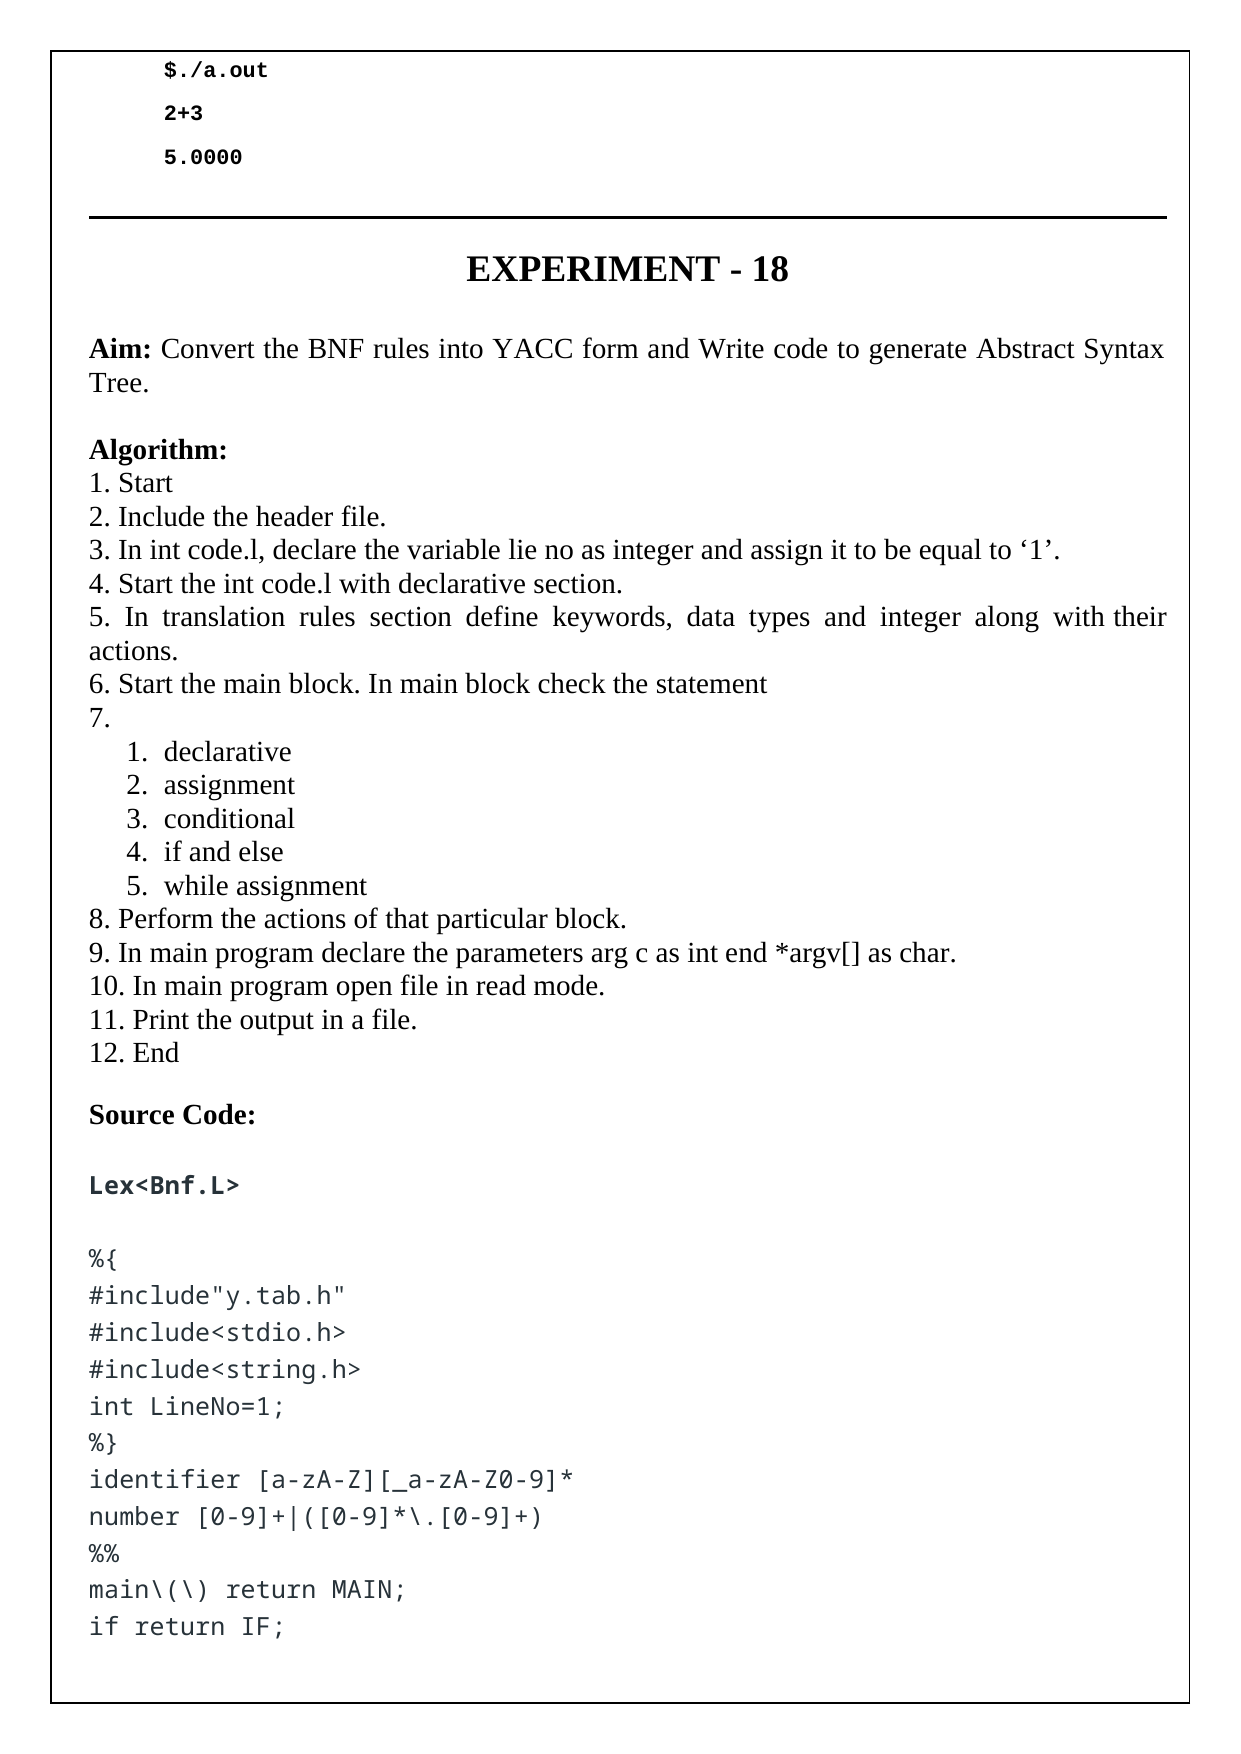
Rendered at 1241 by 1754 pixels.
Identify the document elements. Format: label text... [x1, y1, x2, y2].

text 9. In main program declare the parameters arg c as int end *argv[] as char. [89, 935, 1167, 968]
text 12. End [89, 1036, 1167, 1069]
list if and else [126, 834, 1167, 868]
text int LineNo=1; [89, 1388, 1167, 1422]
list assignment [126, 767, 1167, 801]
subtitle EXPERIMENT - 18 [89, 246, 1167, 289]
text 8. Perform the actions of that particular block. [89, 901, 1167, 935]
text identifier [a-zA-Z][_a-zA-Z0-9]* [89, 1462, 1167, 1496]
text Lex<Bnf.L> [89, 1167, 1167, 1202]
list declarative [126, 734, 1167, 767]
text if return IF; [89, 1609, 1167, 1643]
text #include<string.h> [89, 1351, 1167, 1385]
list while assignment [126, 868, 1167, 901]
text 3. In int code.l, declare the variable lie no as integer and assign it to be equal to ‘1’. [89, 532, 1167, 566]
text 2+3 [164, 102, 1167, 127]
text Aim: Convert the BNF rules into YACC form and Write code to generate Abstract Syntax Tree. [89, 331, 1167, 398]
list conditional [126, 801, 1167, 834]
text $./a.out [164, 59, 1167, 84]
text %% [89, 1535, 1167, 1569]
text 2. Include the header file. [89, 499, 1167, 532]
text 7. [89, 700, 1167, 734]
text 5. In translation rules section define keywords, data types and integer along with their actions. [89, 599, 1167, 667]
text main\(\) return MAIN; [89, 1572, 1167, 1606]
text 5.0000 [164, 146, 1167, 171]
text Algorithm: [89, 432, 1167, 465]
text %} [89, 1425, 1167, 1459]
text number [0-9]+|([0-9]*\.[0-9]+) [89, 1498, 1167, 1532]
text 6. Start the main block. In main block check the statement [89, 667, 1167, 700]
text Source Code: [89, 1097, 1167, 1131]
text 1. Start [89, 465, 1167, 499]
text 11. Print the output in a file. [89, 1002, 1167, 1036]
text #include"y.tab.h" [89, 1278, 1167, 1312]
text 10. In main program open file in read mode. [89, 968, 1167, 1002]
text 4. Start the int code.l with declarative section. [89, 566, 1167, 599]
text #include<stdio.h> [89, 1314, 1167, 1349]
text %{ [89, 1241, 1167, 1275]
